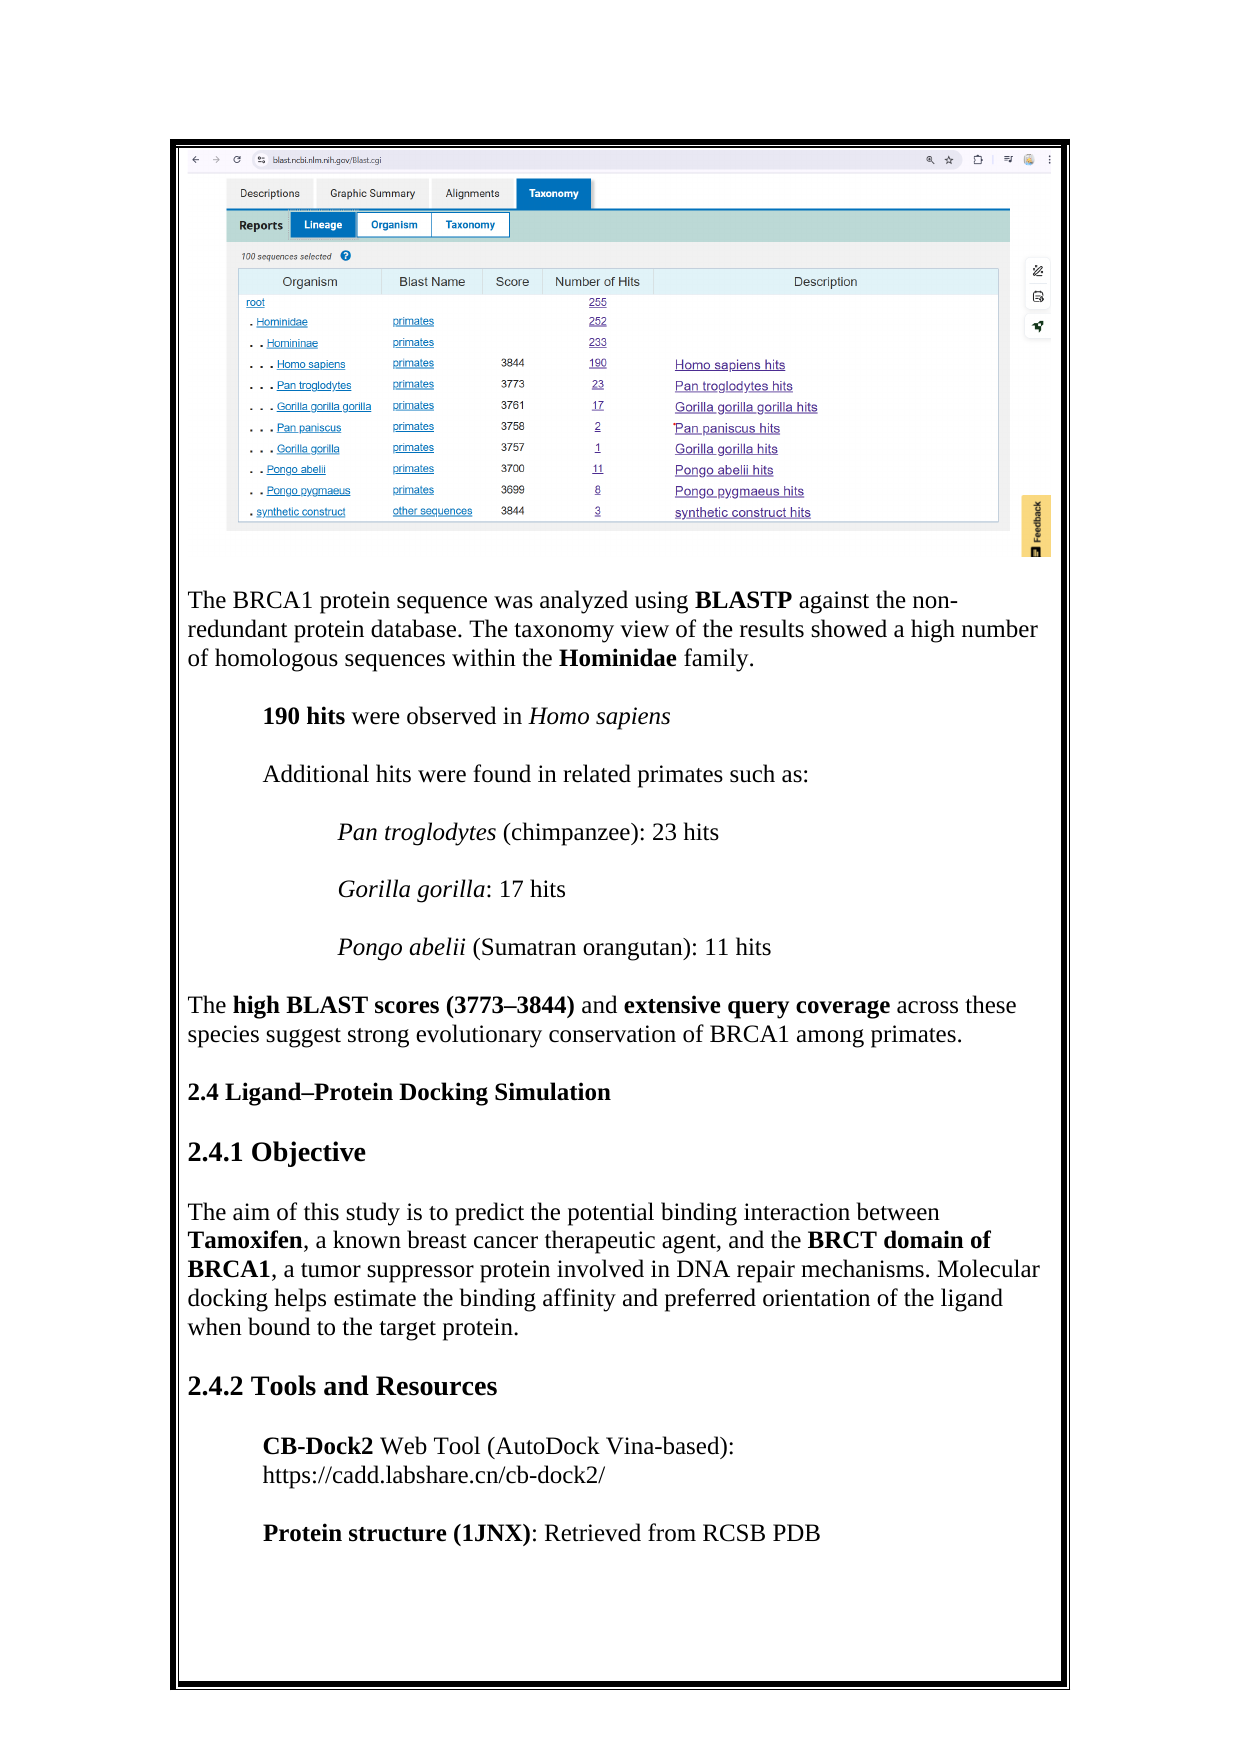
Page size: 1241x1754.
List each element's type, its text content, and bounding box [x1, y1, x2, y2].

subtitle 2.4.1 Objective [187, 1135, 1053, 1167]
text Protein structure (1JNX): Retrieved from RCSB PDB [187, 1518, 1053, 1546]
text The BRCA1 protein sequence was analyzed using BLASTP against the non-redundant protein database. The taxonomy view of the results showed a high number of homologous sequences within the Hominidae family. [187, 585, 1053, 672]
text Pongo abelii (Sumatran orangutan): 11 hits [337, 932, 1053, 961]
text 190 hits were observed in Homo sapiens [262, 701, 1053, 729]
picture [187, 150, 1051, 557]
text The aim of this study is to predict the potential binding interaction between Tamoxifen, a known breast cancer therapeutic agent, and the BRCT domain of BRCA1, a tumor suppressor protein involved in DNA repair mechanisms. Molecular docking helps estimate the binding affinity and preferred orientation of the ligand when bound to the target protein. [187, 1197, 1053, 1340]
subtitle 2.4.2 Tools and Resources [187, 1369, 1053, 1402]
text CB-Dock2 Web Tool (AutoDock Vina-based): https://cadd.labshare.cn/cb-dock2/ [262, 1431, 1053, 1488]
text Gorilla gorilla: 17 hits [337, 874, 1053, 903]
text Pan troglodytes (chimpanzee): 23 hits [337, 817, 1053, 845]
text The high BLAST scores (3773–3844) and extensive query coverage across these species suggest strong evolutionary conservation of BRCA1 among primates. [187, 990, 1053, 1048]
text 2.4 Ligand–Protein Docking Simulation [187, 1077, 1053, 1106]
text Additional hits were found in related primates such as: [262, 759, 1053, 787]
